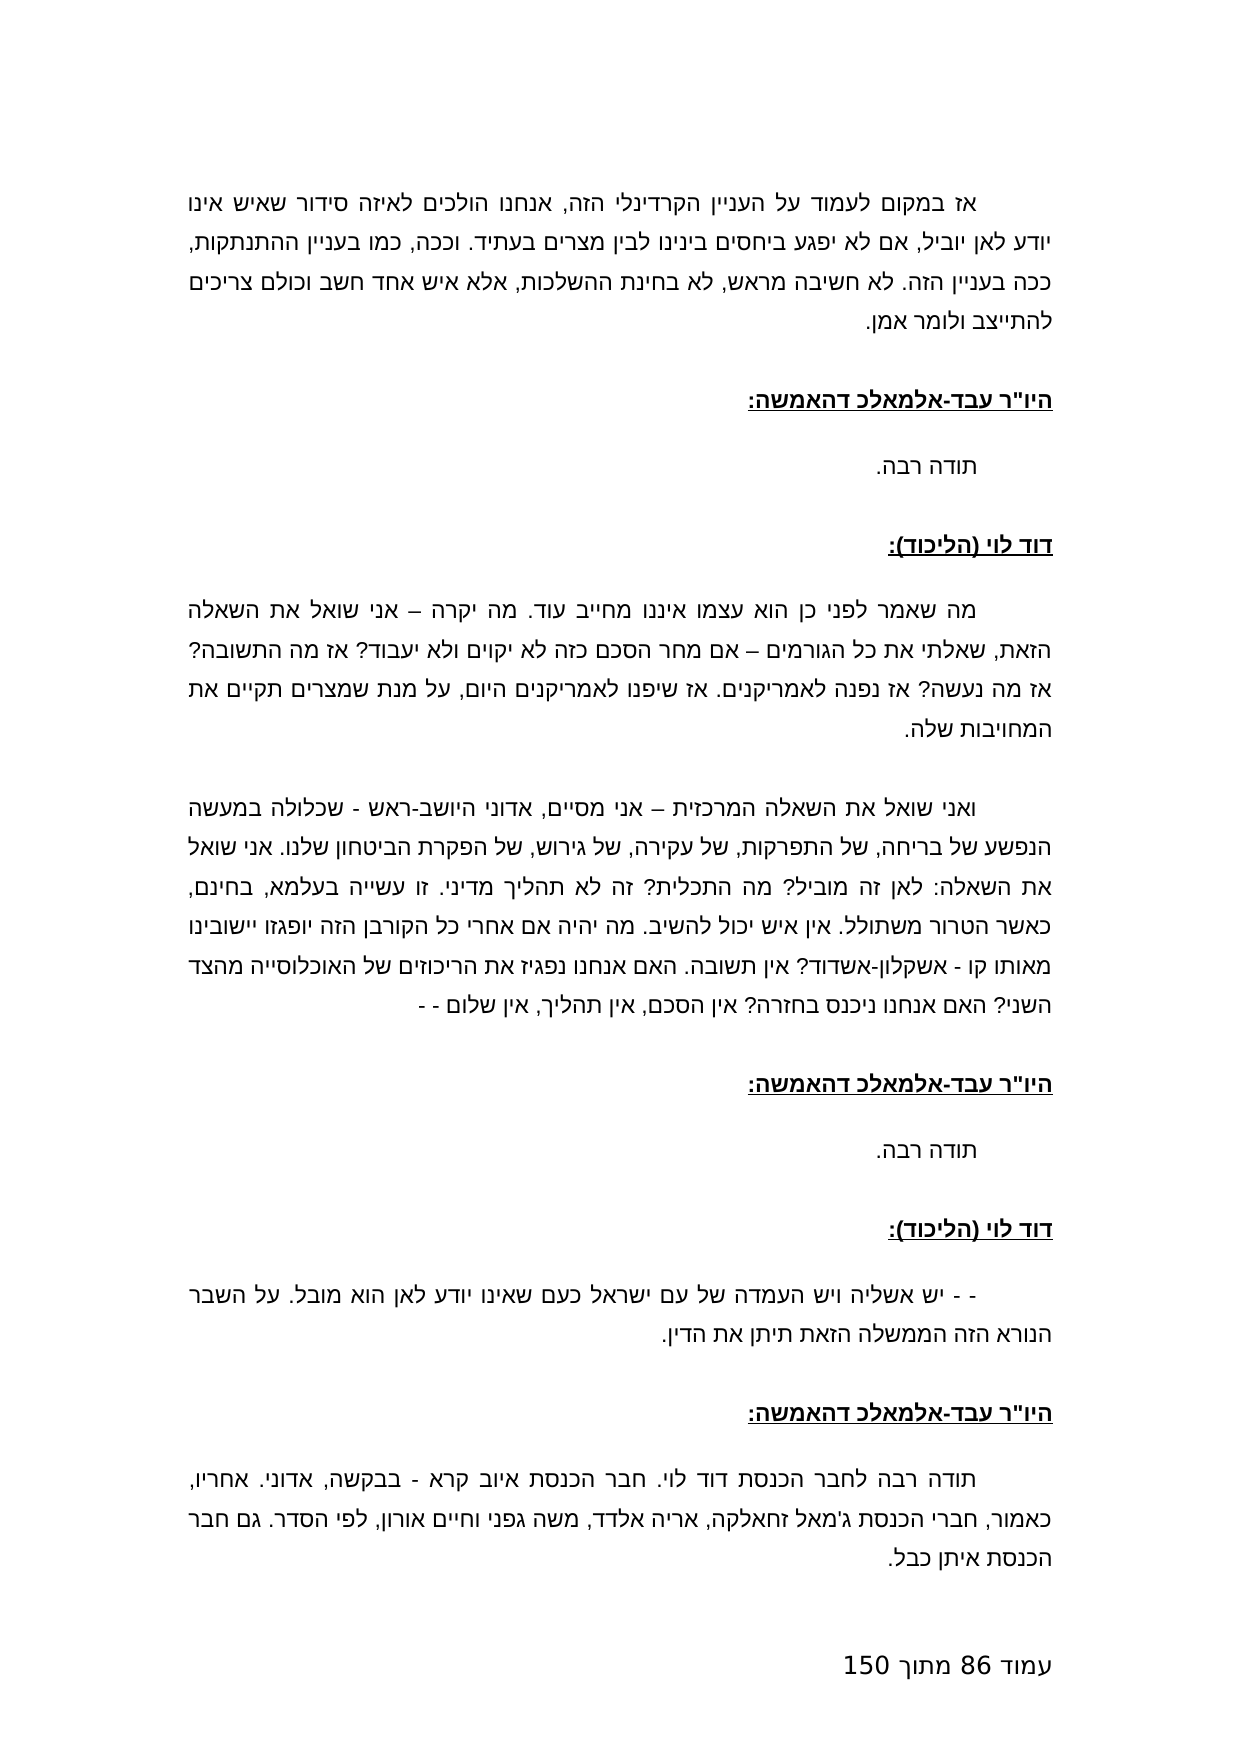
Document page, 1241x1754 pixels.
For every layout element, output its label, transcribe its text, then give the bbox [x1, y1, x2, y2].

text מה שאמר לפני כן הוא עצמו איננו מחייב עוד. מה יקרה – אני שואל את השאלה הזאת, שאלתי את כל הגורמים – אם מחר הסכם כזה לא יקוים ולא יעבוד? אז מה התשובה? אז מה נעשה? אז נפנה לאמריקנים. אז שיפנו לאמריקנים היום, על מנת שמצרים תקיים את המחויבות שלה. [187, 597, 1053, 742]
text - - יש אשליה ויש העמדה של עם ישראל כעם שאינו יודע לאן הוא מובל. על השבר הנורא הזה הממשלה הזאת תיתן את הדין. [187, 1282, 1053, 1348]
text תודה רבה לחבר הכנסת דוד לוי. חבר הכנסת איוב קרא - בבקשה, אדוני. אחריו, כאמור, חברי הכנסת ג'מאל זחאלקה, אריה אלדד, משה גפני וחיים אורון, לפי הסדר. גם חבר הכנסת איתן כבל. [187, 1466, 1053, 1571]
text היו"ר עבד-אלמאלכ דהאמשה: [187, 387, 1053, 413]
text תודה רבה. [187, 453, 1053, 479]
text דוד לוי (הליכוד): [187, 532, 1053, 558]
text ואני שואל את השאלה המרכזית – אני מסיים, אדוני היושב-ראש - שכלולה במעשה הנפשע של בריחה, של התפרקות, של עקירה, של גירוש, של הפקרת הביטחון שלנו. אני שואל את השאלה: לאן זה מוביל? מה התכלית? זה לא תהליך מדיני. זו עשייה בעלמא, בחינם, כאשר הטרור משתולל. אין איש יכול להשיב. מה יהיה אם אחרי כל הקורבן הזה יופגזו יישובינו מאותו קו - אשקלון-אשדוד? אין תשובה. האם אנחנו נפגיז את הריכוזים של האוכלוסייה מהצד השני? האם אנחנו ניכנס בחזרה? אין הסכם, אין תהליך, אין שלום - - [187, 795, 1053, 1019]
text תודה רבה. [187, 1137, 1053, 1163]
text אז במקום לעמוד על העניין הקרדינלי הזה, אנחנו הולכים לאיזה סידור שאיש אינו יודע לאן יוביל, אם לא יפגע ביחסים בינינו לבין מצרים בעתיד. וככה, כמו בעניין ההתנתקות, ככה בעניין הזה. לא חשיבה מראש, לא בחינת ההשלכות, אלא איש אחד חשב וכולם צריכים להתייצב ולומר אמן. [187, 189, 1053, 334]
text היו"ר עבד-אלמאלכ דהאמשה: [187, 1400, 1053, 1427]
text היו"ר עבד-אלמאלכ דהאמשה: [187, 1071, 1053, 1098]
text דוד לוי (הליכוד): [187, 1216, 1053, 1242]
